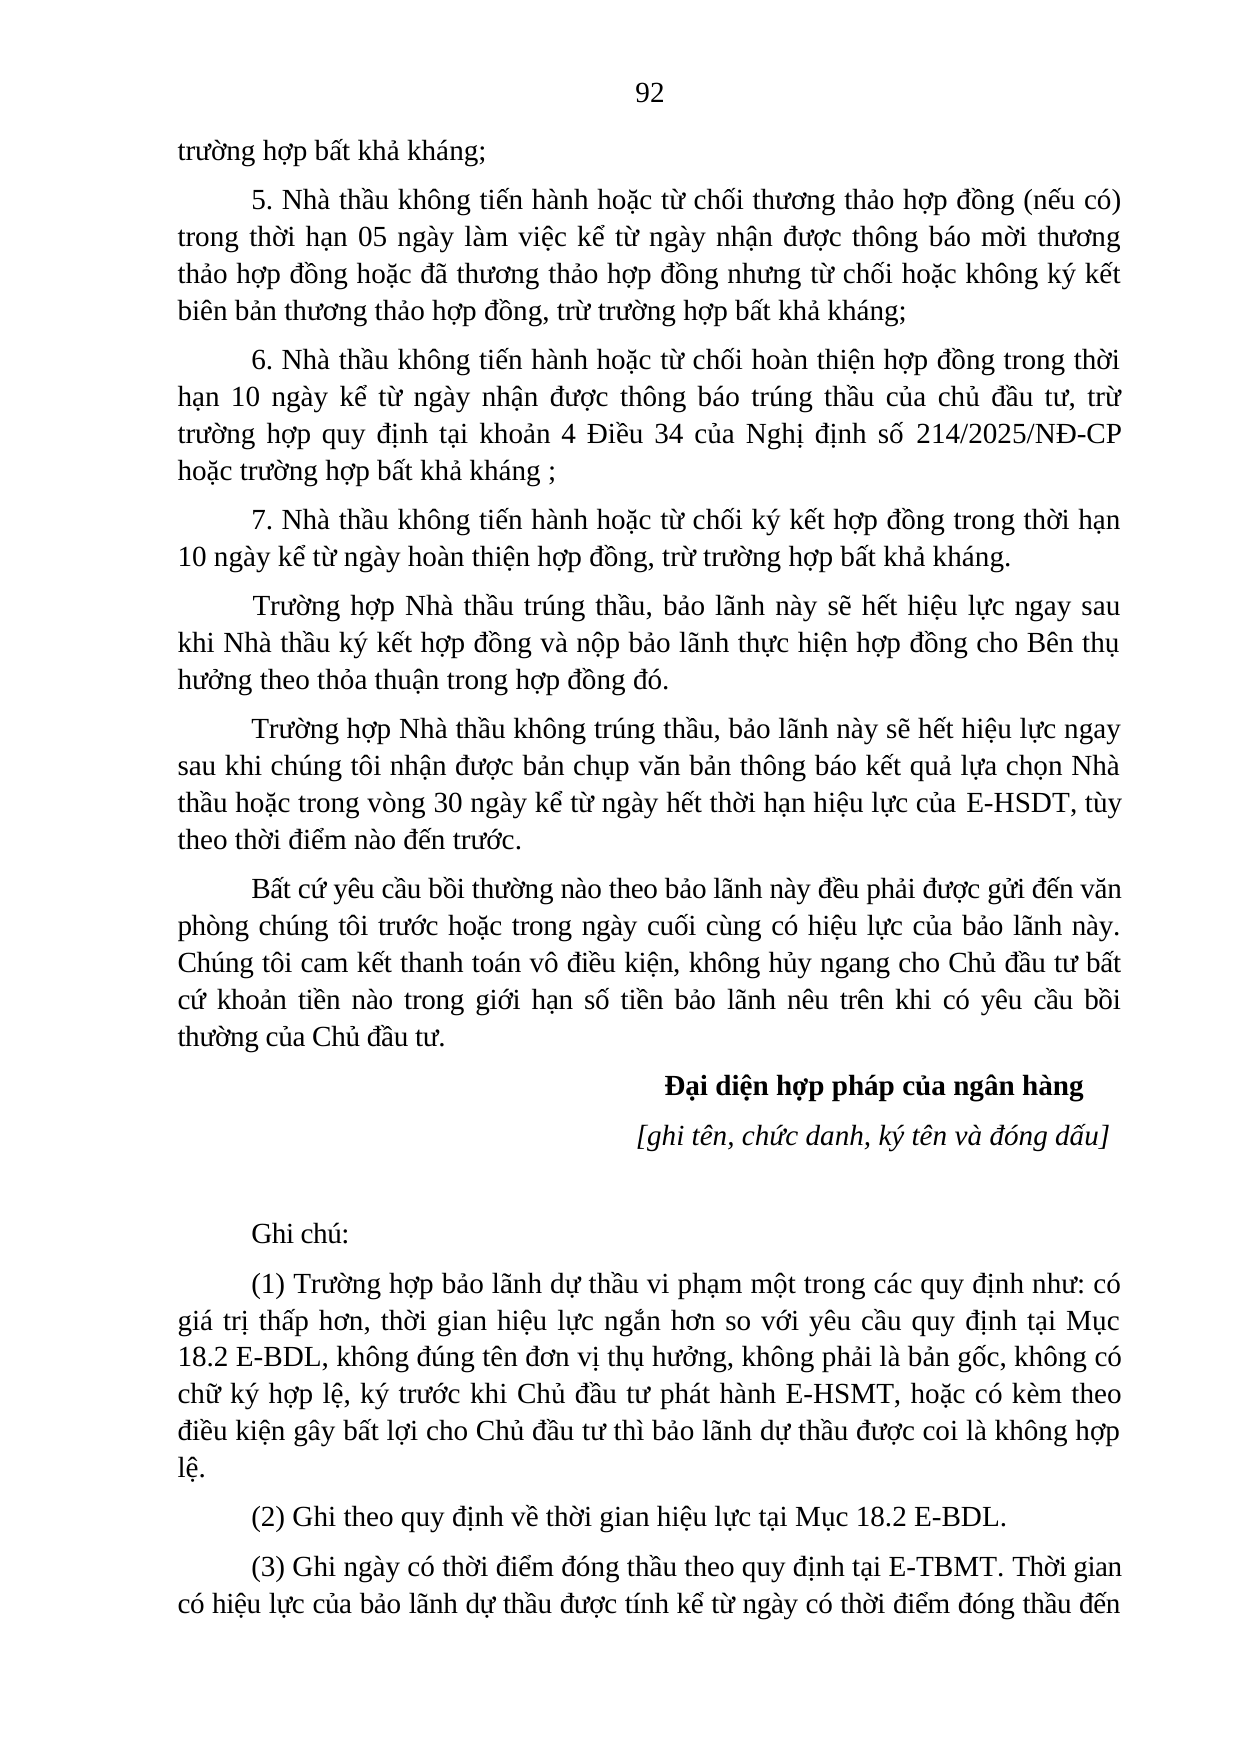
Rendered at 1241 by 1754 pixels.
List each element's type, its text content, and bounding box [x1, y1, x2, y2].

text Trường hợp Nhà thầu trúng thầu, bảo lãnh này sẽ hết hiệu lực ngay sau khi Nhà thầu ký kết hợp đồng và nộp bảo lãnh thực hiện hợp đồng cho Bên thụ hưởng theo thỏa thuận trong hợp đồng đó. [177, 588, 1122, 696]
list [177, 133, 1122, 166]
text (1) Trường hợp bảo lãnh dự thầu vi phạm một trong các quy định như: có giá trị thấp hơn, thời gian hiệu lực ngắn hơn so với yêu cầu quy định tại Mục 18.2 E-BDL, không đúng tên đơn vị thụ hưởng, không phải là bản gốc, không có chữ ký hợp lệ, ký trước khi Chủ đầu tư phát hành E-HSMT, hoặc có kèm theo điều kiện gây bất lợi cho Chủ đầu tư thì bảo lãnh dự thầu được coi là không hợp lệ. [177, 1266, 1122, 1484]
text Đại diện hợp pháp của ngân hàng [552, 1068, 1122, 1102]
text Ghi chú: [177, 1216, 1122, 1250]
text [177, 1549, 1122, 1619]
text 7. Nhà thầu không tiến hành hoặc từ chối ký kết hợp đồng trong thời hạn 10 ngày kể từ ngày hoàn thiện hợp đồng, trừ trường hợp bất khả kháng. [177, 502, 1122, 572]
text [ghi tên, chức danh, ký tên và đóng dấu] [552, 1118, 1122, 1151]
text (2) Ghi theo quy định về thời gian hiệu lực tại Mục 18.2 E-BDL. [177, 1499, 1122, 1533]
text Bất cứ yêu cầu bồi thường nào theo bảo lãnh này đều phải được gửi đến văn phòng chúng tôi trước hoặc trong ngày cuối cùng có hiệu lực của bảo lãnh này. Chúng tôi cam kết thanh toán vô điều kiện, không hủy ngang cho Chủ đầu tư bất cứ khoản tiền nào trong giới hạn số tiền bảo lãnh nêu trên khi có yêu cầu bồi thường của Chủ đầu tư. [177, 871, 1122, 1052]
text 6. Nhà thầu không tiến hành hoặc từ chối hoàn thiện hợp đồng trong thời hạn 10 ngày kể từ ngày nhận được thông báo trúng thầu của chủ đầu tư, trừ trường hợp quy định tại khoản 4 Điều 34 của Nghị định số 214/2025/NĐ-CP hoặc trường hợp bất khả kháng ; [177, 342, 1122, 486]
text Trường hợp Nhà thầu không trúng thầu, bảo lãnh này sẽ hết hiệu lực ngay sau khi chúng tôi nhận được bản chụp văn bản thông báo kết quả lựa chọn Nhà thầu hoặc trong vòng 30 ngày kể từ ngày hết thời hạn hiệu lực của E-HSDT, tùy theo thời điểm nào đến trước. [177, 711, 1122, 856]
list 5. Nhà thầu không tiến hành hoặc từ chối thương thảo hợp đồng (nếu có) trong thời hạn 05 ngày làm việc kể từ ngày nhận được thông báo mời thương thảo hợp đồng hoặc đã thương thảo hợp đồng nhưng từ chối hoặc không ký kết biên bản thương thảo hợp đồng, trừ trường hợp bất khả kháng; [177, 182, 1122, 326]
